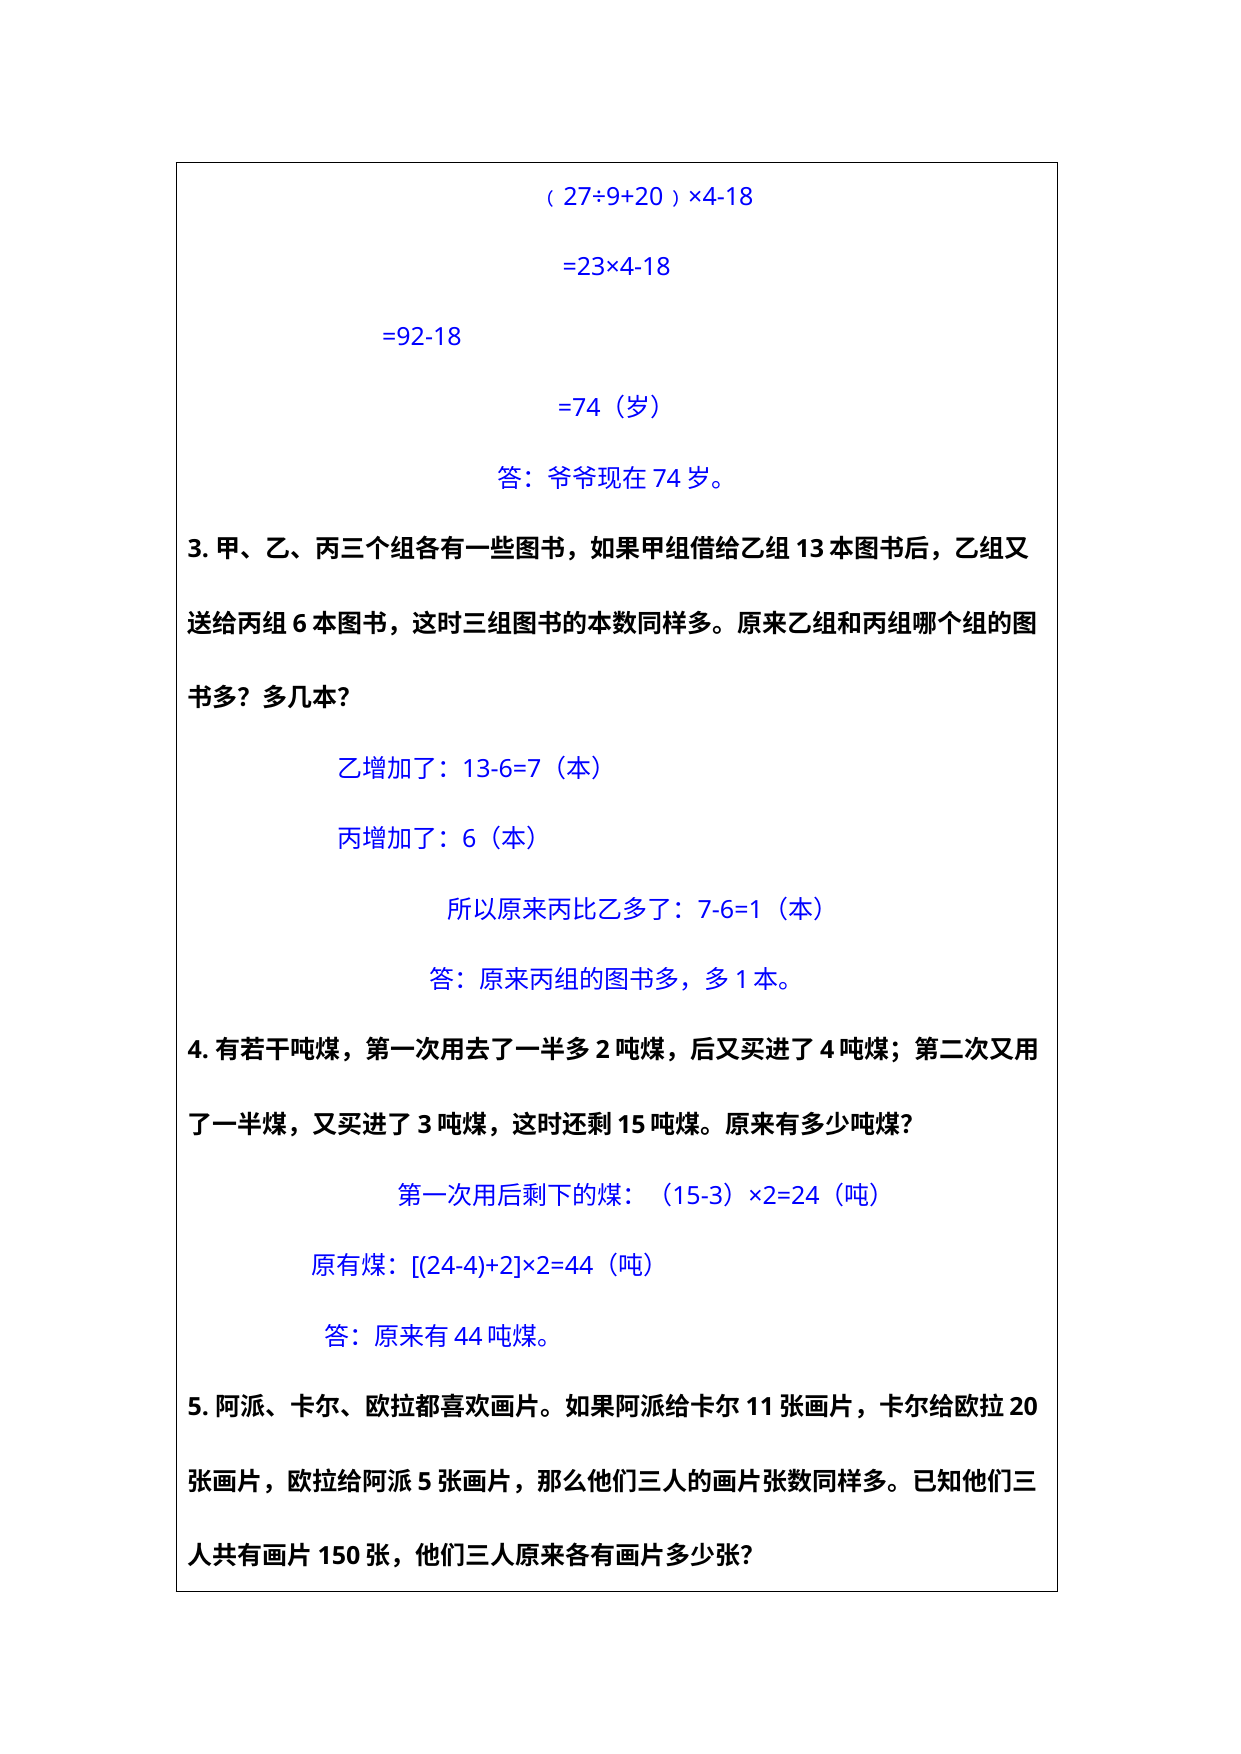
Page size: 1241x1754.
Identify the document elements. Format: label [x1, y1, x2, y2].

table_cell [177, 163, 1057, 1591]
